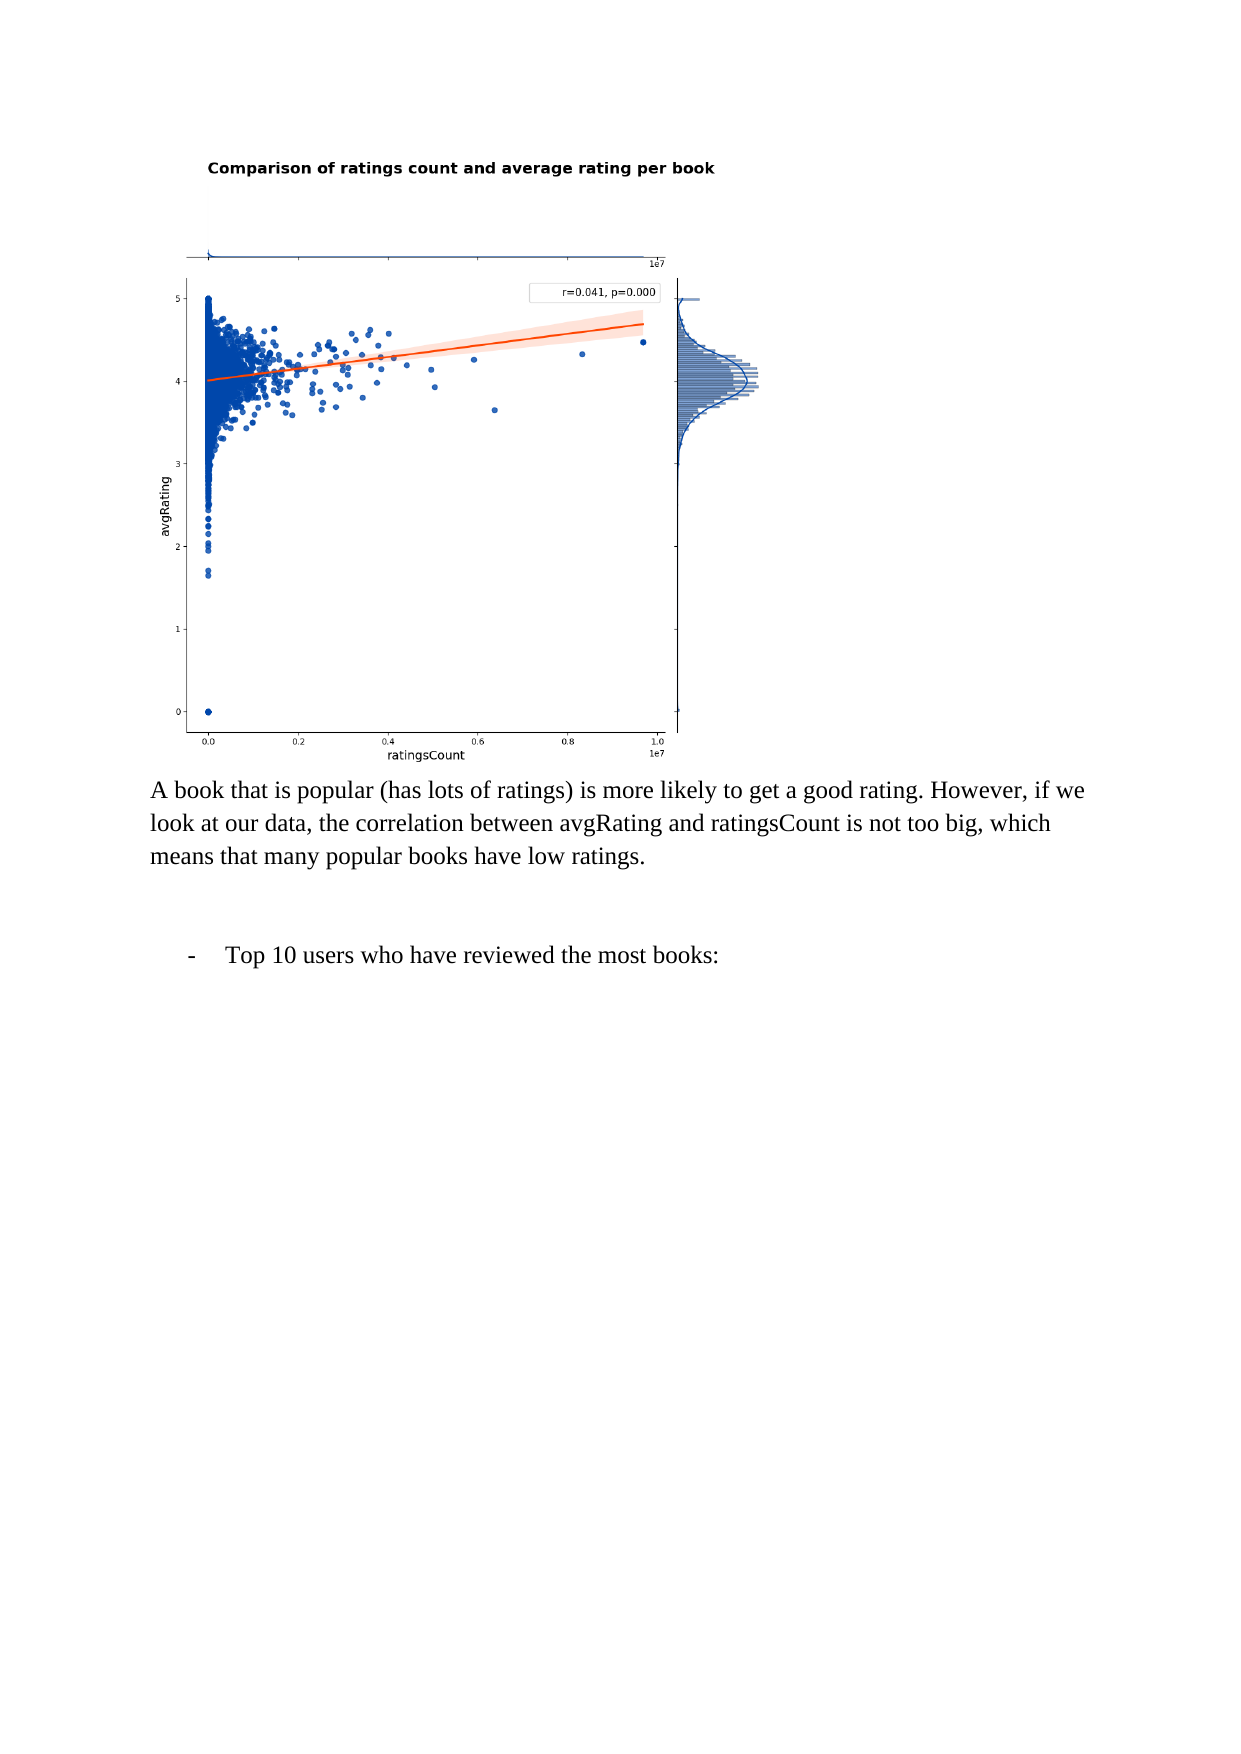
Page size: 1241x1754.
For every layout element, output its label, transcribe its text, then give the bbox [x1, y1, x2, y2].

picture [150, 150, 772, 771]
list Top 10 users who have reviewed the most books: [187, 940, 1090, 969]
text A book that is popular (has lots of ratings) is more likely to get a good rating. However, if we look at our data, the correlation between avgRating and ratingsCount is not too big, which means that many popular books have low ratings. [150, 775, 1090, 870]
